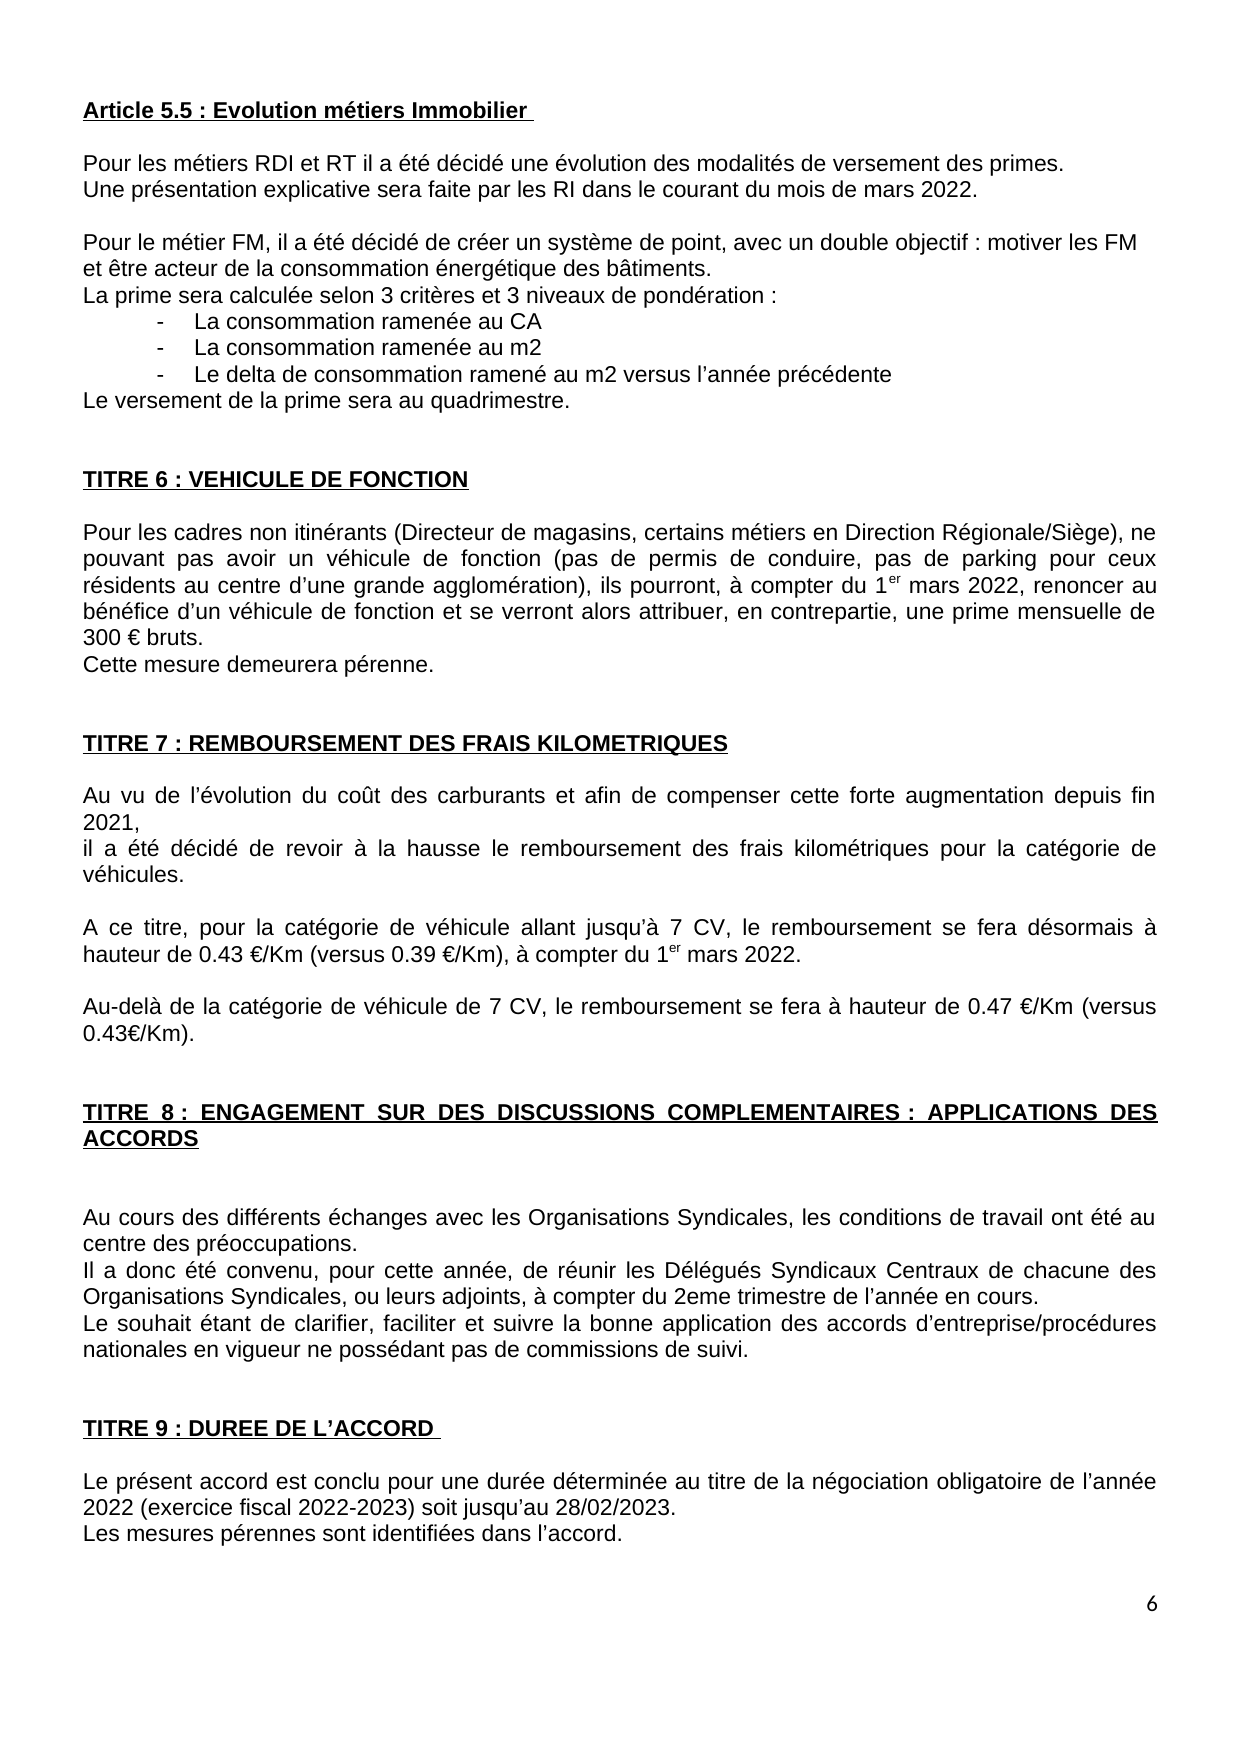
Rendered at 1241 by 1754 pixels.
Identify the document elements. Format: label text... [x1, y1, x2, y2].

text Pour le métier FM, il a été décidé de créer un système de point, avec un double objectif : motiver les FM et être acteur de la consommation énergétique des bâtiments. [83, 229, 1157, 282]
text Pour les métiers RDI et RT il a été décidé une évolution des modalités de versement des primes. [83, 150, 1157, 176]
text Au-delà de la catégorie de véhicule de 7 CV, le remboursement se fera à hauteur de 0.47 €/Km (versus 0.43€/Km). [83, 993, 1157, 1046]
text Pour les cadres non itinérants (Directeur de magasins, certains métiers en Direction Régionale/Siège), ne pouvant pas avoir un véhicule de fonction (pas de permis de conduire, pas de parking pour ceux résidents au centre d’une grande agglomération), ils pourront, à compter du 1er mars 2022, renoncer au bénéfice d’un véhicule de fonction et se verront alors attribuer, en contrepartie, une prime mensuelle de 300 € bruts. [83, 519, 1157, 651]
text La prime sera calculée selon 3 critères et 3 niveaux de pondération : [83, 282, 1157, 308]
text Les mesures pérennes sont identifiées dans l’accord. [83, 1520, 1157, 1547]
text Au vu de l’évolution du coût des carburants et afin de compenser cette forte augmentation depuis fin 2021, [83, 782, 1157, 835]
text TITRE 7 : REMBOURSEMENT DES FRAIS KILOMETRIQUES [83, 730, 1157, 756]
text Le présent accord est conclu pour une durée déterminée au titre de la négociation obligatoire de l’année 2022 (exercice fiscal 2022-2023) soit jusqu’au 28/02/2023. [83, 1468, 1157, 1520]
text TITRE 9 : DUREE DE L’ACCORD [83, 1415, 1157, 1441]
text Le souhait étant de clarifier, faciliter et suivre la bonne application des accords d’entreprise/procédures nationales en vigueur ne possédant pas de commissions de suivi. [83, 1309, 1157, 1362]
text Cette mesure demeurera pérenne. [83, 651, 1157, 677]
text Article 5.5 : Evolution métiers Immobilier [83, 97, 1157, 123]
text Le versement de la prime sera au quadrimestre. [83, 387, 1157, 413]
text A ce titre, pour la catégorie de véhicule allant jusqu’à 7 CV, le remboursement se fera désormais à hauteur de 0.43 €/Km (versus 0.39 €/Km), à compter du 1er mars 2022. [83, 914, 1157, 967]
text TITRE 8 : ENGAGEMENT SUR DES DISCUSSIONS COMPLEMENTAIRES : APPLICATIONS DES ACCORDS [83, 1099, 1157, 1121]
list La consommation ramenée au m2 [156, 334, 1157, 361]
text Il a donc été convenu, pour cette année, de réunir les Délégués Syndicaux Centraux de chacune des Organisations Syndicales, ou leurs adjoints, à compter du 2eme trimestre de l’année en cours. [83, 1257, 1157, 1309]
text TITRE 6 : VEHICULE DE FONCTION [83, 466, 1157, 492]
text Une présentation explicative sera faite par les RI dans le courant du mois de mars 2022. [83, 176, 1157, 203]
text Au cours des différents échanges avec les Organisations Syndicales, les conditions de travail ont été au centre des préoccupations. [83, 1204, 1157, 1257]
text il a été décidé de revoir à la hausse le remboursement des frais kilométriques pour la catégorie de véhicules. [83, 835, 1157, 888]
list Le delta de consommation ramené au m2 versus l’année précédente [156, 361, 1157, 387]
list La consommation ramenée au CA [156, 308, 1157, 334]
text TITRE 8 : ENGAGEMENT SUR DES DISCUSSIONS COMPLEMENTAIRES : APPLICATIONS DES ACCORDS [83, 1123, 1157, 1151]
